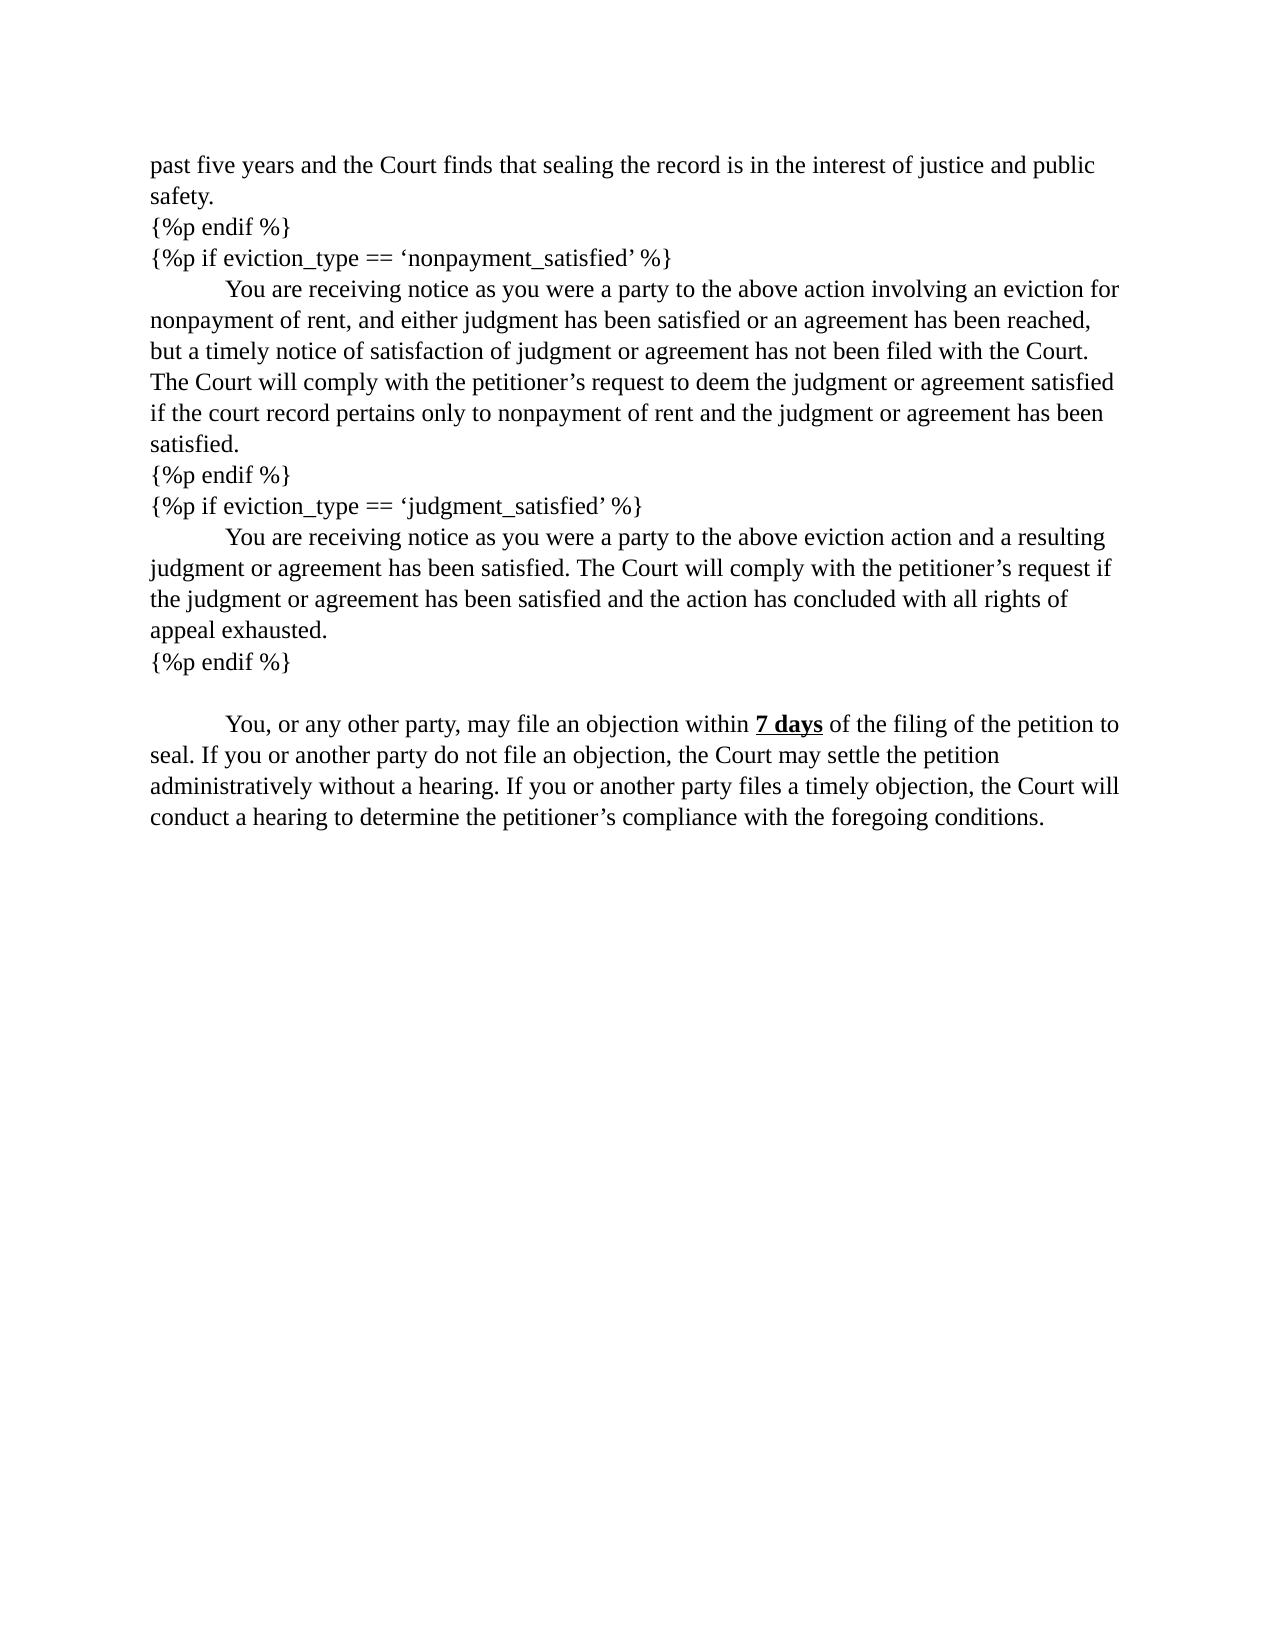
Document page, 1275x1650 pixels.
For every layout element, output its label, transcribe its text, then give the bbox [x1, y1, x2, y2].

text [150, 150, 1125, 210]
text {%p endif %} [150, 212, 1125, 241]
text You are receiving notice as you were a party to the above action involving an eviction for nonpayment of rent, and either judgment has been satisfied or an agreement has been reached, but a timely notice of satisfaction of judgment or agreement has not been filed with the Court. The Court will comply with the petitioner’s request to deem the judgment or agreement satisfied if the court record pertains only to nonpayment of rent and the judgment or agreement has been satisfied. [150, 274, 1125, 458]
text {%p if eviction_type == ‘judgment_satisfied’ %} [150, 491, 1125, 520]
text You, or any other party, may file an objection within 7 days of the filing of the petition to seal. If you or another party do not file an objection, the Court may settle the petition administratively without a hearing. If you or another party files a timely objection, the Court will conduct a hearing to determine the petitioner’s compliance with the foregoing conditions. [150, 709, 1125, 831]
text {%p endif %} [150, 647, 1125, 675]
text {%p if eviction_type == ‘nonpayment_satisfied’ %} [150, 243, 1125, 272]
text {%p endif %} [150, 460, 1125, 489]
text You are receiving notice as you were a party to the above eviction action and a resulting judgment or agreement has been satisfied. The Court will comply with the petitioner’s request if the judgment or agreement has been satisfied and the action has concluded with all rights of appeal exhausted. [150, 522, 1125, 644]
